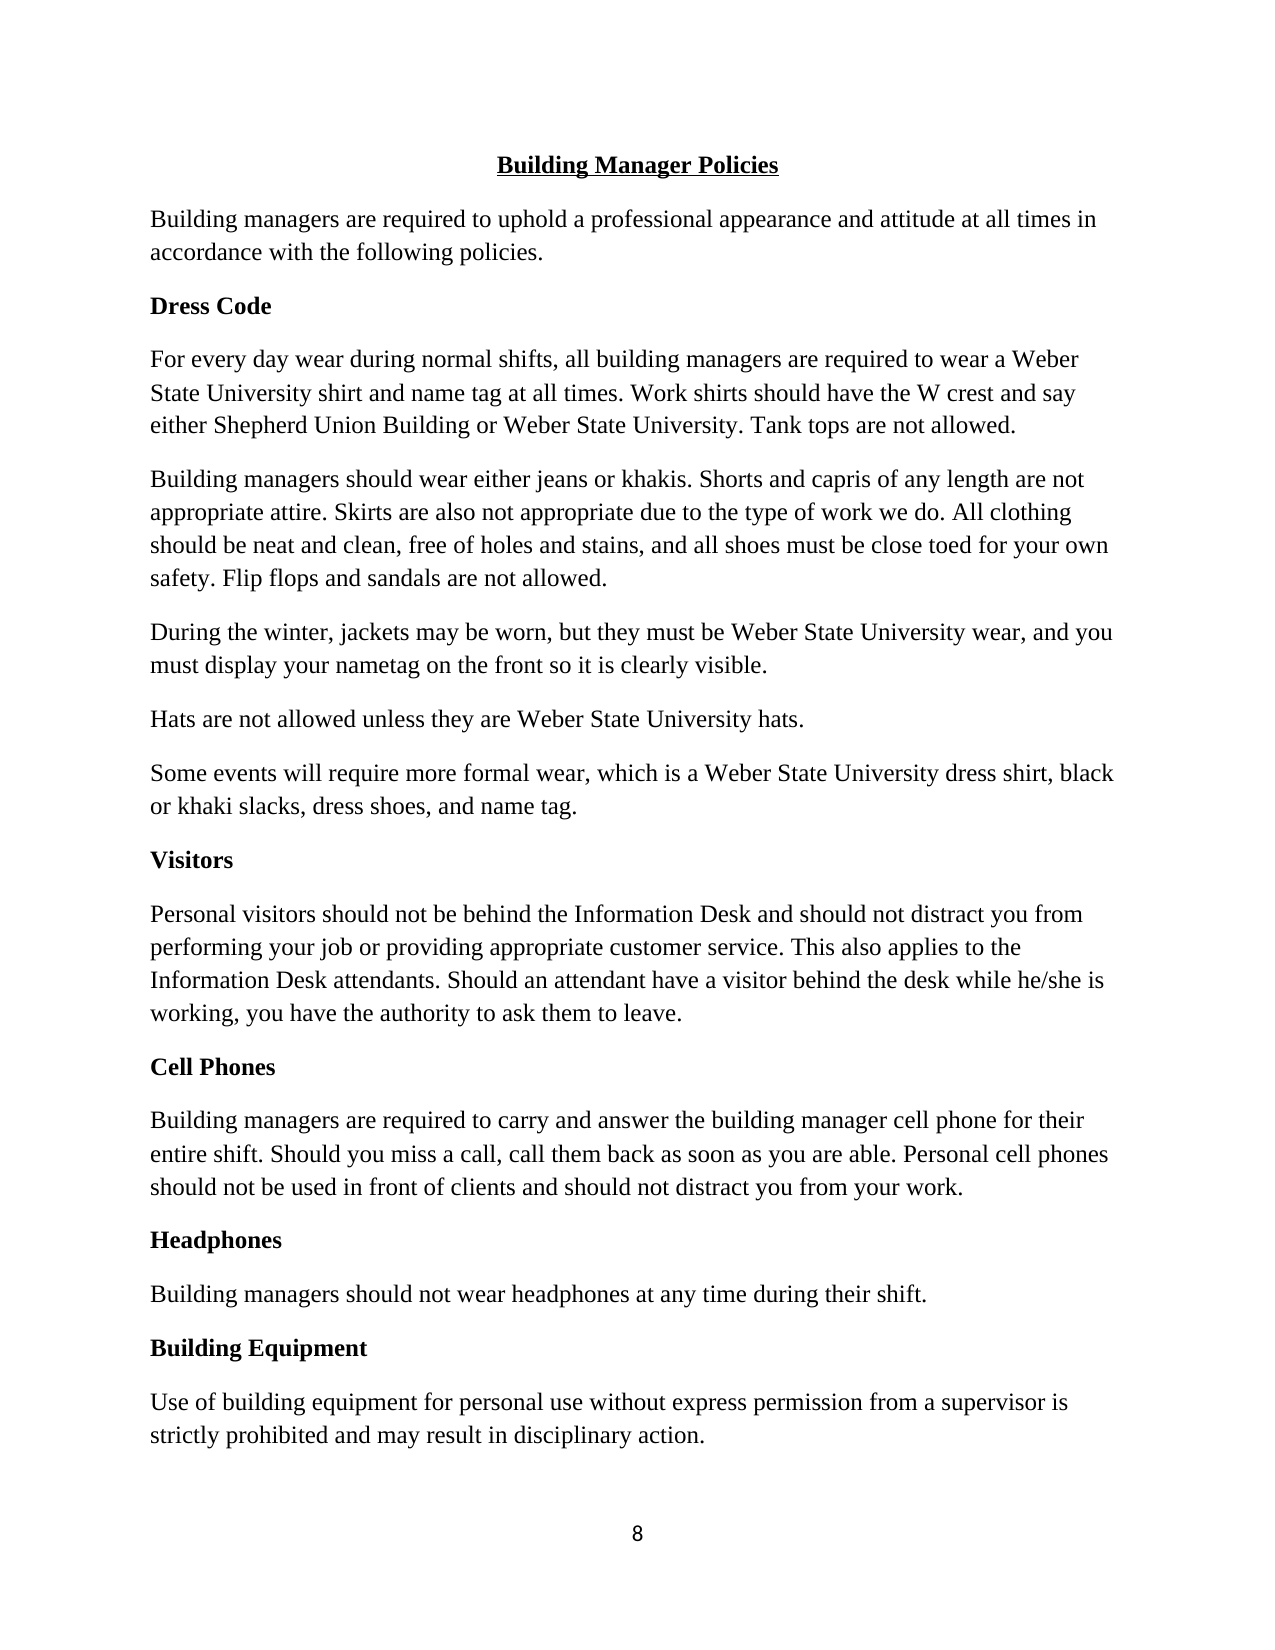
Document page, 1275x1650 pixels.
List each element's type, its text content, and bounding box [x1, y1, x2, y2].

text Dress Code [150, 291, 1125, 319]
text Building managers are required to carry and answer the building manager cell phone for their entire shift. Should you miss a call, call them back as soon as you are able. Personal cell phones should not be used in front of clients and should not distract you from your work. [150, 1106, 1125, 1200]
text Building managers are required to uphold a professional appearance and attitude at all times in accordance with the following policies. [150, 204, 1125, 266]
text During the winter, jackets may be worn, but they must be Weber State University wear, and you must display your nametag on the front so it is clearly visible. [150, 617, 1125, 679]
text Personal visitors should not be behind the Information Desk and should not distract you from performing your job or providing appropriate customer service. This also applies to the Information Desk attendants. Should an attendant have a visitor behind the desk while he/she is working, you have the authority to ask them to leave. [150, 899, 1125, 1027]
text Some events will require more formal wear, which is a Weber State University dress shirt, black or khaki slacks, dress shoes, and name tag. [150, 758, 1125, 820]
text Hats are not allowed unless they are Weber State University hats. [150, 704, 1125, 733]
text Building Manager Policies [150, 150, 1125, 179]
text For every day wear during normal shifts, all building managers are required to wear a Weber State University shirt and name tag at all times. Work shirts should have the W crest and say either Shepherd Union Building or Weber State University. Tank tops are not allowed. [150, 344, 1125, 439]
text Building Equipment [150, 1333, 1125, 1362]
text Use of building equipment for personal use without express permission from a supervisor is strictly prohibited and may result in disciplinary action. [150, 1387, 1125, 1449]
text Building managers should not wear headphones at any time during their shift. [150, 1279, 1125, 1308]
text Cell Phones [150, 1052, 1125, 1081]
text Headphones [150, 1226, 1125, 1254]
text Building managers should wear either jeans or khakis. Shorts and capris of any length are not appropriate attire. Skirts are also not appropriate due to the type of work we do. All clothing should be neat and clean, free of holes and stains, and all shoes must be close toed for your own safety. Flip flops and sandals are not allowed. [150, 464, 1125, 592]
text Visitors [150, 845, 1125, 874]
